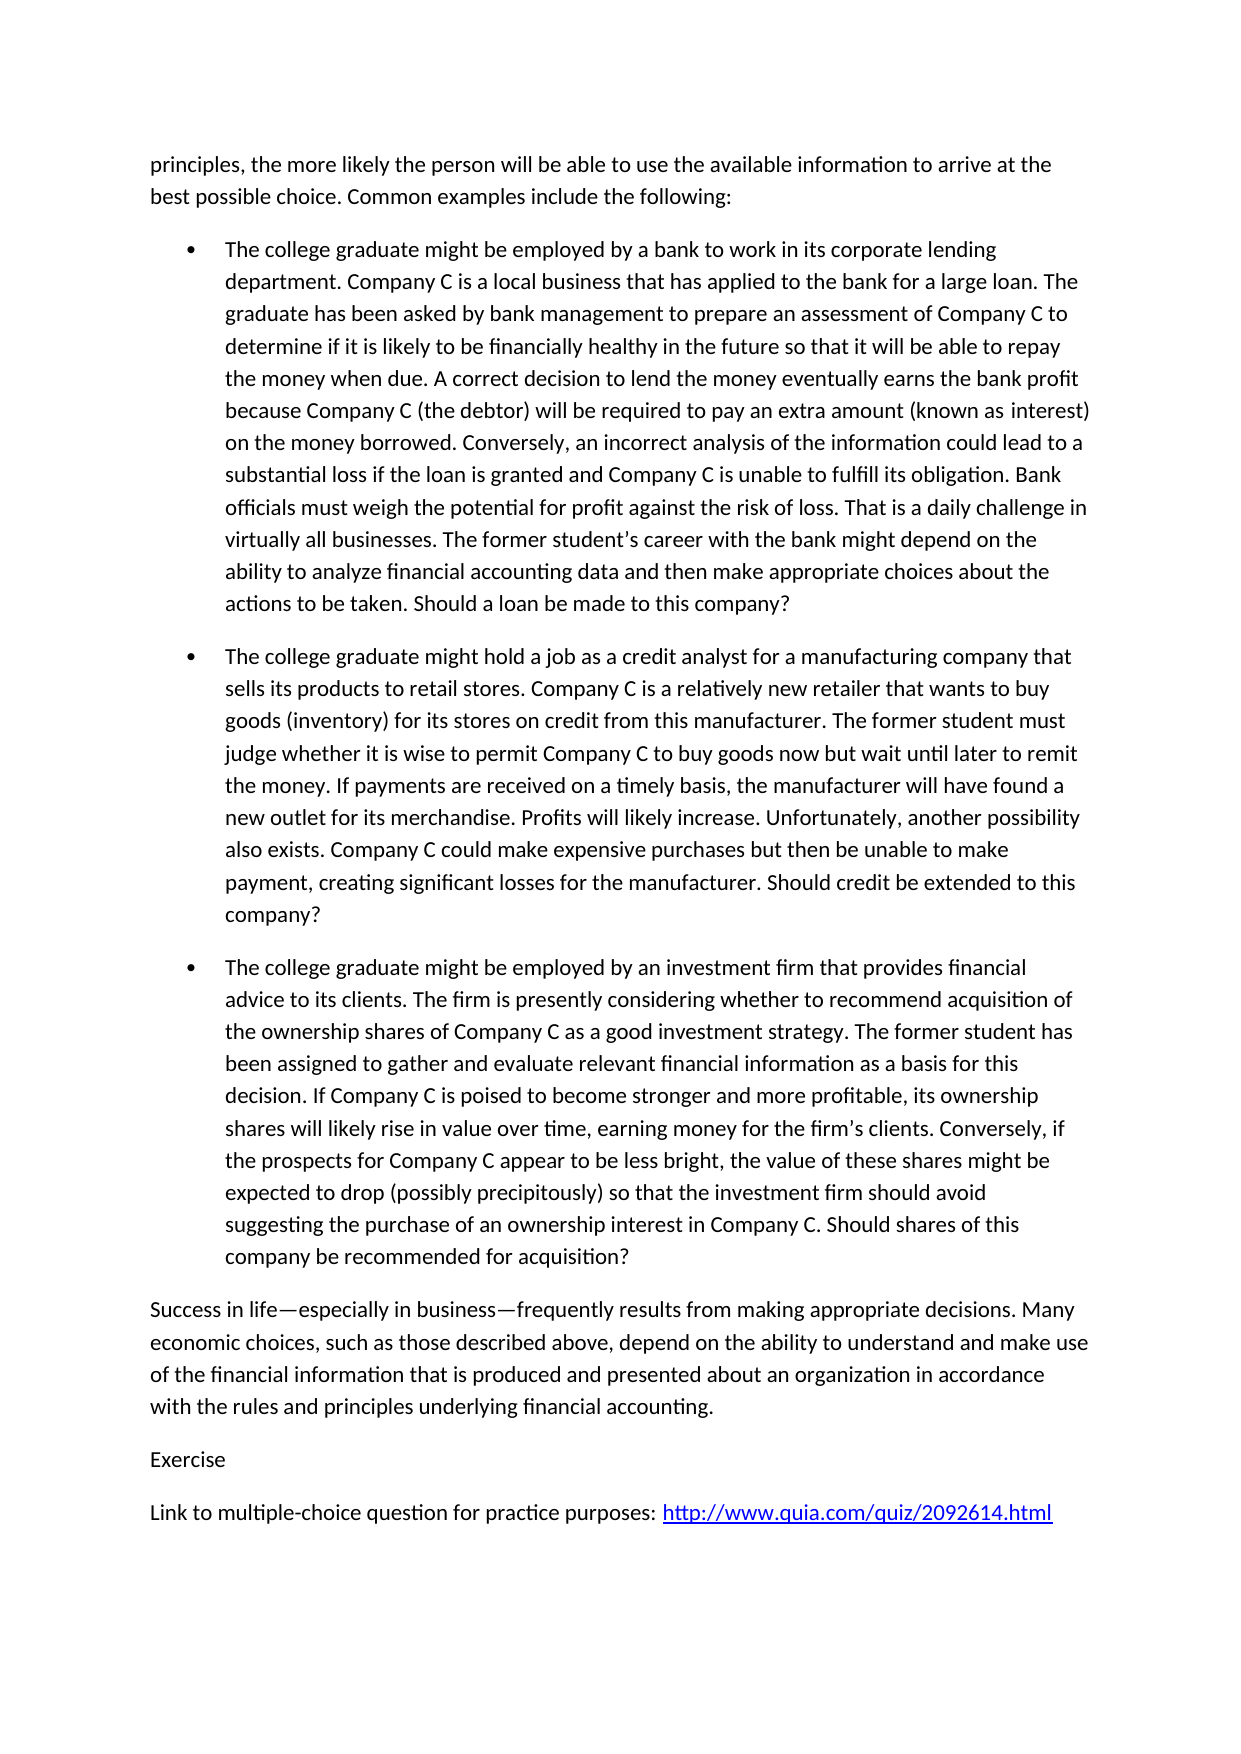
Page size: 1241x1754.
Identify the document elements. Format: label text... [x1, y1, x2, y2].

list The college graduate might hold a job as a credit analyst for a manufacturing company that sells its products to retail stores. Company C is a relatively new retailer that wants to buy goods (inventory) for its stores on credit from this manufacturer. The former student must judge whether it is wise to permit Company C to buy goods now but wait until later to remit the money. If payments are received on a timely basis, the manufacturer will have found a new outlet for its merchandise. Profits will likely increase. Unfortunately, another possibility also exists. Company C could make expensive purchases but then be unable to make payment, creating significant losses for the manufacturer. Should credit be extended to this company? [187, 642, 1090, 928]
text Exercise [150, 1445, 1090, 1473]
list The college graduate might be employed by an investment firm that provides financial advice to its clients. The firm is presently considering whether to recommend acquisition of the ownership shares of Company C as a good investment strategy. The former student has been assigned to gather and evaluate relevant financial information as a basis for this decision. If Company C is poised to become stronger and more profitable, its ownership shares will likely rise in value over time, earning money for the firm’s clients. Conversely, if the prospects for Company C appear to be less bright, the value of these shares might be expected to drop (possibly precipitously) so that the investment firm should avoid suggesting the purchase of an ownership interest in Company C. Should shares of this company be recommended for acquisition? [187, 953, 1090, 1271]
list The college graduate might be employed by a bank to work in its corporate lending department. Company C is a local business that has applied to the bank for a large loan. The graduate has been asked by bank management to prepare an assessment of Company C to determine if it is likely to be financially healthy in the future so that it will be able to repay the money when due. A correct decision to lend the money eventually earns the bank profit because Company C (the debtor) will be required to pay an extra amount (known as interest) on the money borrowed. Conversely, an incorrect analysis of the information could lead to a substantial loss if the loan is granted and Company C is unable to fulfill its obligation. Bank officials must weigh the potential for profit against the risk of loss. That is a daily challenge in virtually all businesses. The former student’s career with the bank might depend on the ability to analyze financial accounting data and then make appropriate choices about the actions to be taken. Should a loan be made to this company? [187, 235, 1090, 617]
text Success in life—especially in business—frequently results from making appropriate decisions. Many economic choices, such as those described above, depend on the ability to understand and make use of the financial information that is produced and presented about an organization in accordance with the rules and principles underlying financial accounting. [150, 1296, 1090, 1420]
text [150, 150, 1090, 210]
text Link to multiple-choice question for practice purposes: http://www.quia.com/quiz/2092614.html [150, 1498, 1090, 1526]
